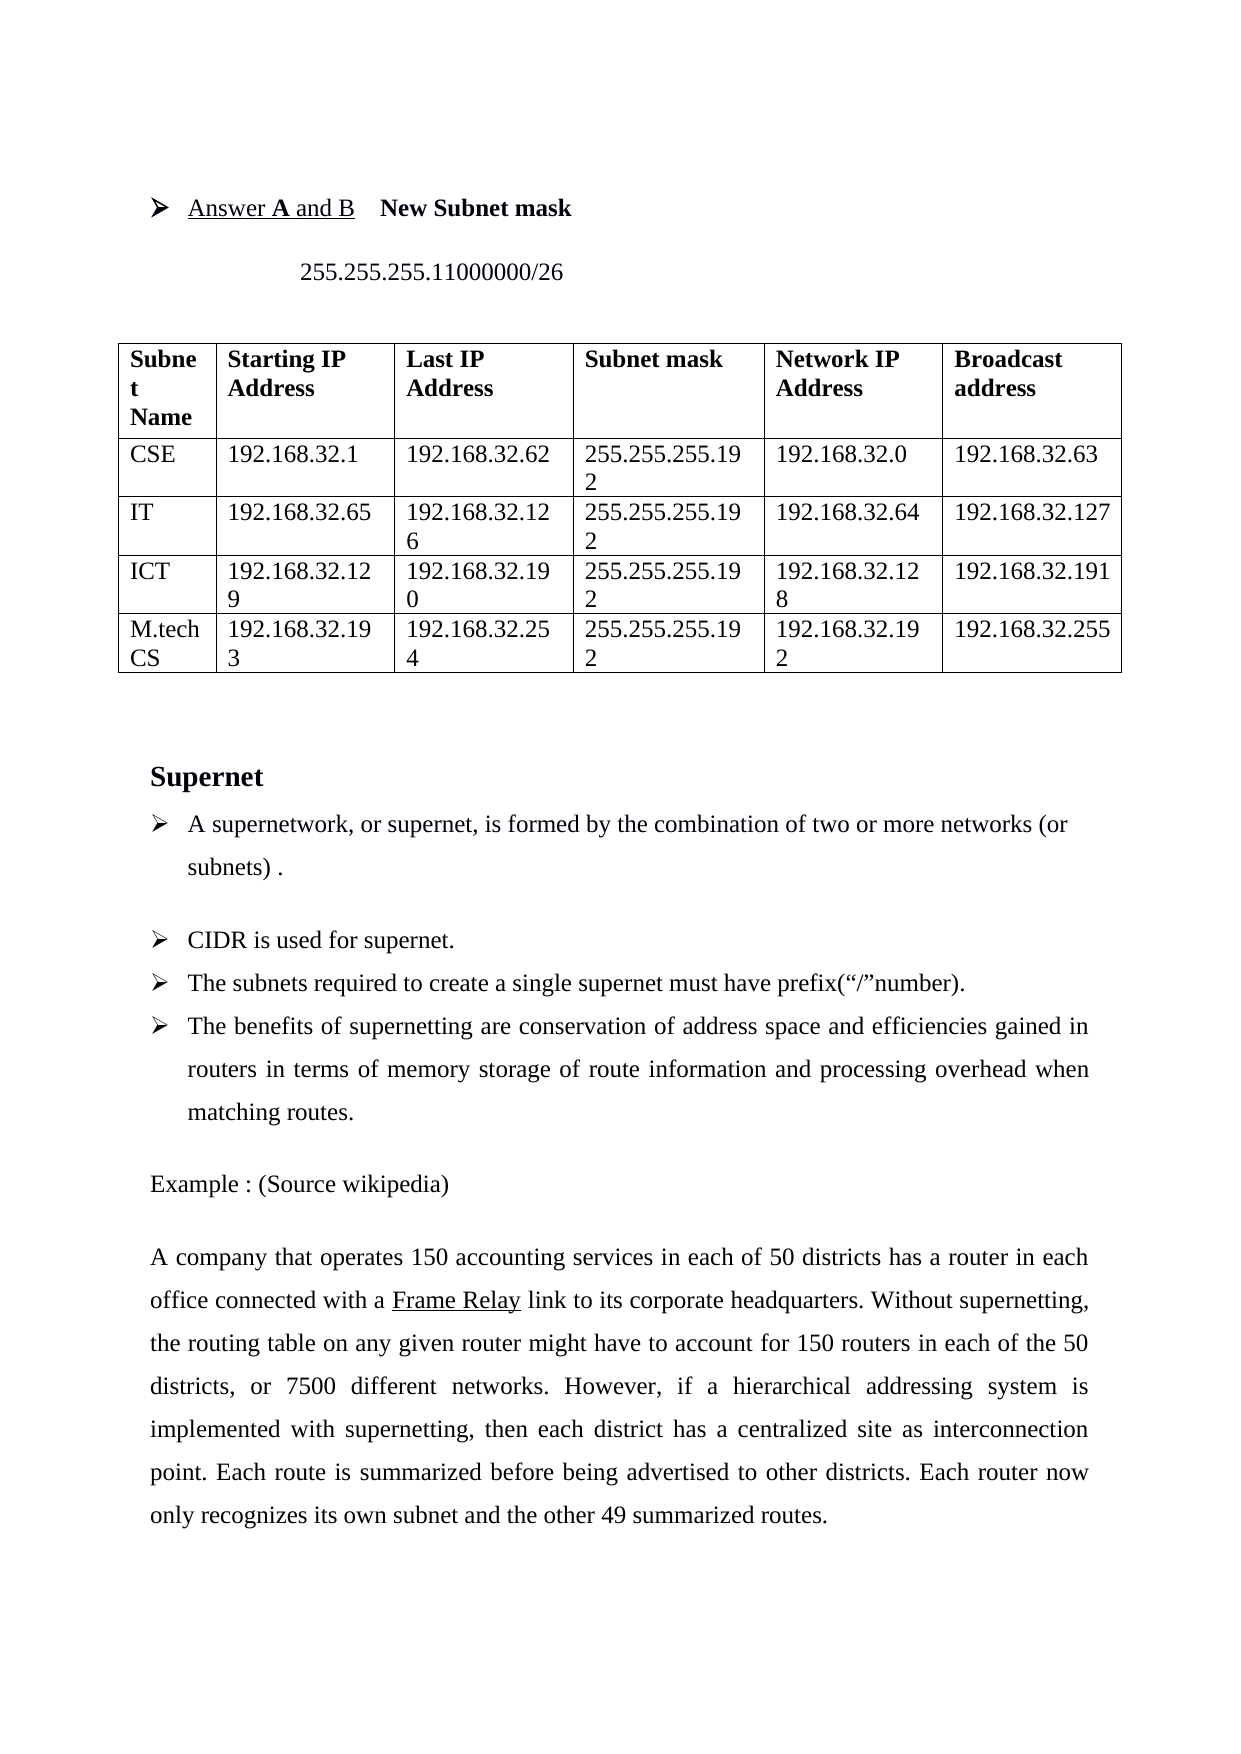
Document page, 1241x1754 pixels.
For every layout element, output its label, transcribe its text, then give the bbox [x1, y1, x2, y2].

table_cell IT [119, 497, 216, 555]
table_header Subnet Name [119, 344, 216, 438]
table_cell 255.255.255.192 [574, 439, 764, 496]
table_cell 192.168.32.0 [765, 439, 942, 496]
table_cell 192.168.32.190 [395, 556, 573, 613]
table_cell 192.168.32.128 [765, 556, 942, 613]
table_cell 255.255.255.192 [574, 614, 764, 672]
table_cell 192.168.32.63 [943, 439, 1121, 496]
table_cell 192.168.32.255 [943, 614, 1121, 672]
table_header Last IP Address [395, 344, 573, 438]
table_cell 192.168.32.191 [943, 556, 1121, 613]
table_cell 255.255.255.192 [574, 556, 764, 613]
list The subnets required to create a single supernet must have prefix(“/”number). [150, 997, 1090, 1026]
table_cell 255.255.255.192 [574, 497, 764, 555]
table_cell 192.168.32.192 [765, 614, 942, 672]
table_cell 192.168.32.127 [943, 497, 1121, 555]
text A company that operates 150 accounting services in each of 50 districts has a router in each office connected with a Frame Relay link to its corporate headquarters. Without supernetting, the routing table on any given router might have to account for 150 routers in each of the 50 districts, or 7500 different networks. However, if a hierarchical addressing system is implemented with supernetting, then each district has a centralized site as interconnection point. Each route is summarized before being advertised to other districts. Each router now only recognizes its own subnet and the other 49 summarized routes. [150, 1300, 1090, 1588]
table_cell 192.168.32.129 [217, 556, 394, 613]
text 255.255.255.11000000/26 [225, 257, 1090, 286]
table_header Starting IP Address [217, 344, 394, 438]
text Example : (Source wikipedia) [150, 1228, 1090, 1257]
table_cell CSE [119, 439, 216, 496]
list A supernetwork, or supernet, is formed by the combination of two or more networks (or subnets) . [150, 809, 1090, 881]
text Supernet [150, 759, 1090, 793]
table_cell 192.168.32.64 [765, 497, 942, 555]
table_header Broadcast address [943, 344, 1121, 438]
table_cell 192.168.32.1 [217, 439, 394, 496]
table_cell ICT [119, 556, 216, 613]
table_header Subnet mask [574, 344, 764, 438]
table_cell 192.168.32.193 [217, 614, 394, 672]
list CIDR is used for supernet. [150, 925, 1090, 953]
table_cell M.tech CS [119, 614, 216, 672]
table_cell 192.168.32.254 [395, 614, 573, 672]
list The benefits of supernetting are conservation of address space and efficiencies gained in routers in terms of memory storage of route information and processing overhead when matching routes. [150, 1069, 1090, 1184]
table_cell 192.168.32.126 [395, 497, 573, 555]
table_cell 192.168.32.65 [217, 497, 394, 555]
table_cell 192.168.32.62 [395, 439, 573, 496]
list Answer A and B New Subnet mask [150, 193, 1090, 222]
table_header Network IP Address [765, 344, 942, 438]
